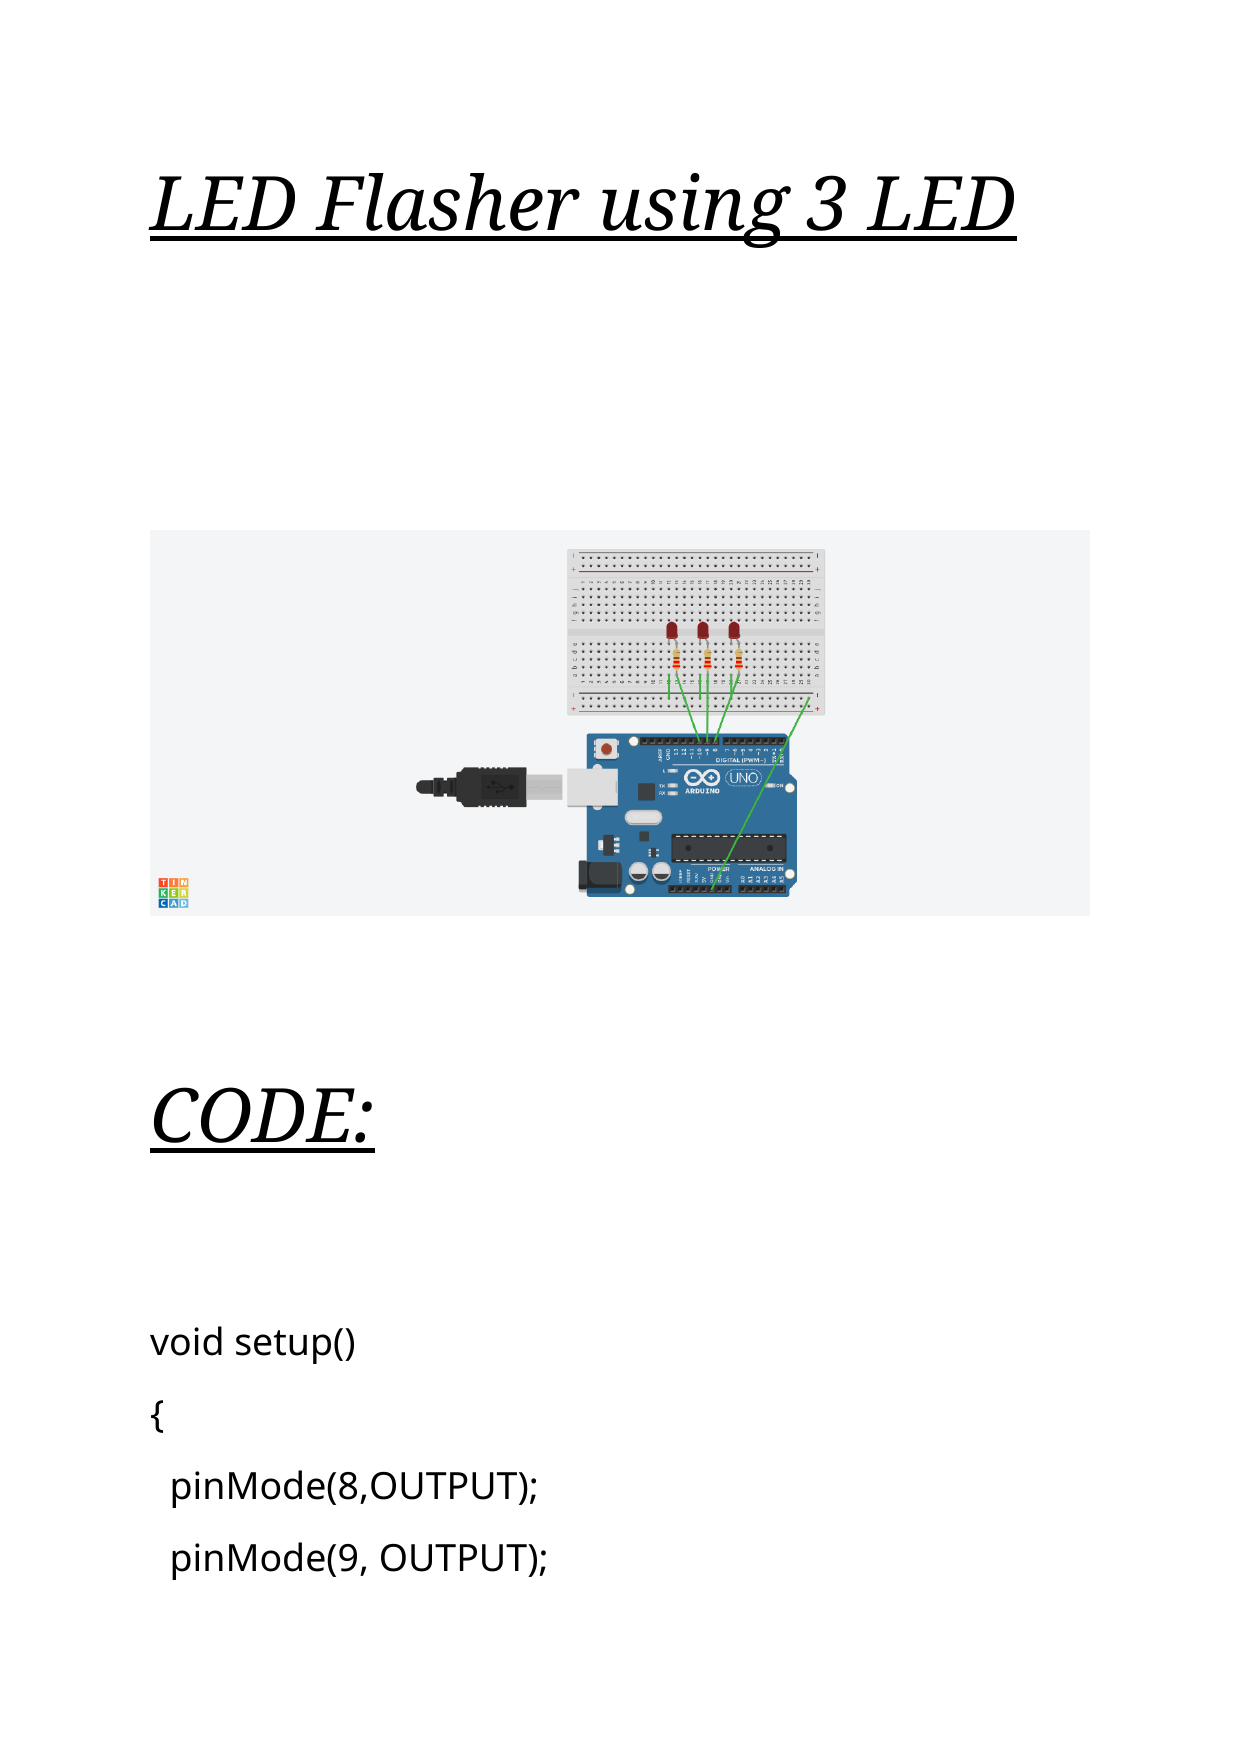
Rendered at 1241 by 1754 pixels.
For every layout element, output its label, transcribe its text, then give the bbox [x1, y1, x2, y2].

picture [150, 530, 1090, 916]
text CODE: [150, 1062, 1090, 1164]
text pinMode(9, OUTPUT); [150, 1531, 1090, 1582]
text void setup() [150, 1316, 1090, 1367]
text LED Flasher using 3 LED [150, 150, 1090, 252]
text { [150, 1387, 1090, 1438]
text pinMode(8,OUTPUT); [150, 1459, 1090, 1510]
